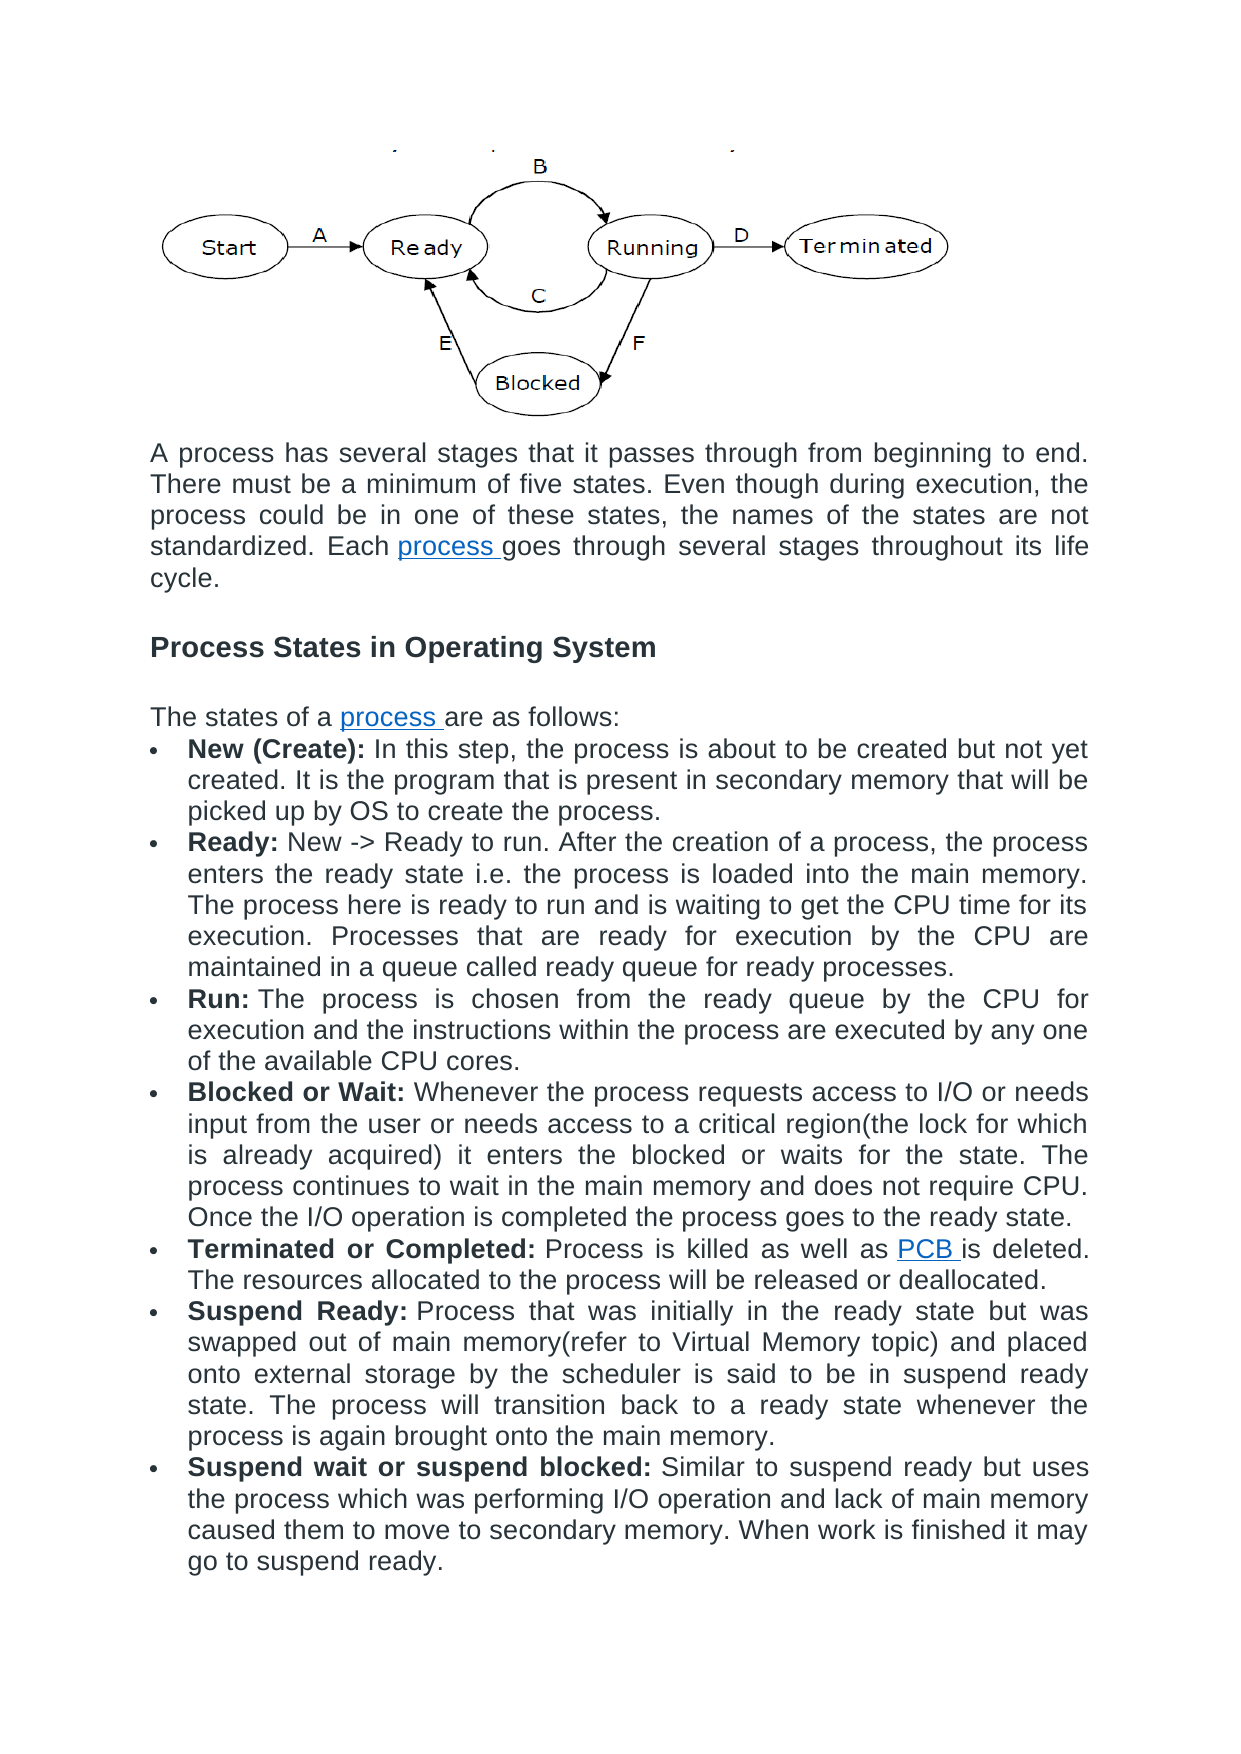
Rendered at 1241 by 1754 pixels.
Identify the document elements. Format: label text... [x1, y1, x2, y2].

list Suspend Ready: Process that was initially in the ready state but was swapped out of main memory(refer to Virtual Memory topic) and placed onto external storage by the scheduler is said to be in suspend ready state. The process will transition back to a ready state whenever the process is again brought onto the main memory. [150, 1295, 1090, 1451]
list New (Create): In this step, the process is about to be created but not yet created. It is the program that is present in secondary memory that will be picked up by OS to create the process. [150, 733, 1090, 826]
text The states of a process are as follows: [150, 701, 1090, 733]
list Run: The process is chosen from the ready queue by the CPU for execution and the instructions within the process are executed by any one of the available CPU cores. [150, 983, 1090, 1076]
list Suspend wait or suspend blocked: Similar to suspend ready but uses the process which was performing I/O operation and lack of main memory caused them to move to secondary memory. When work is finished it may go to suspend ready. [150, 1451, 1090, 1576]
list Blocked or Wait: Whenever the process requests access to I/O or needs input from the user or needs access to a critical region(the lock for which is already acquired) it enters the blocked or waits for the state. The process continues to wait in the main memory and does not require CPU. Once the I/O operation is completed the process goes to the ready state. [150, 1076, 1090, 1233]
text A process has several stages that it passes through from beginning to end. There must be a minimum of five states. Even though during execution, the process could be in one of these states, the names of the states are not standardized. Each process goes through several stages throughout its life cycle. [150, 437, 1090, 593]
subtitle Process States in Operating System [150, 630, 1090, 664]
picture [153, 150, 975, 421]
list Terminated or Completed: Process is killed as well as PCB is deleted. The resources allocated to the process will be released or deallocated. [150, 1233, 1090, 1295]
list Ready: New -> Ready to run. After the creation of a process, the process enters the ready state i.e. the process is loaded into the main memory. The process here is ready to run and is waiting to get the CPU time for its execution. Processes that are ready for execution by the CPU are maintained in a queue called ready queue for ready processes. [150, 826, 1090, 983]
